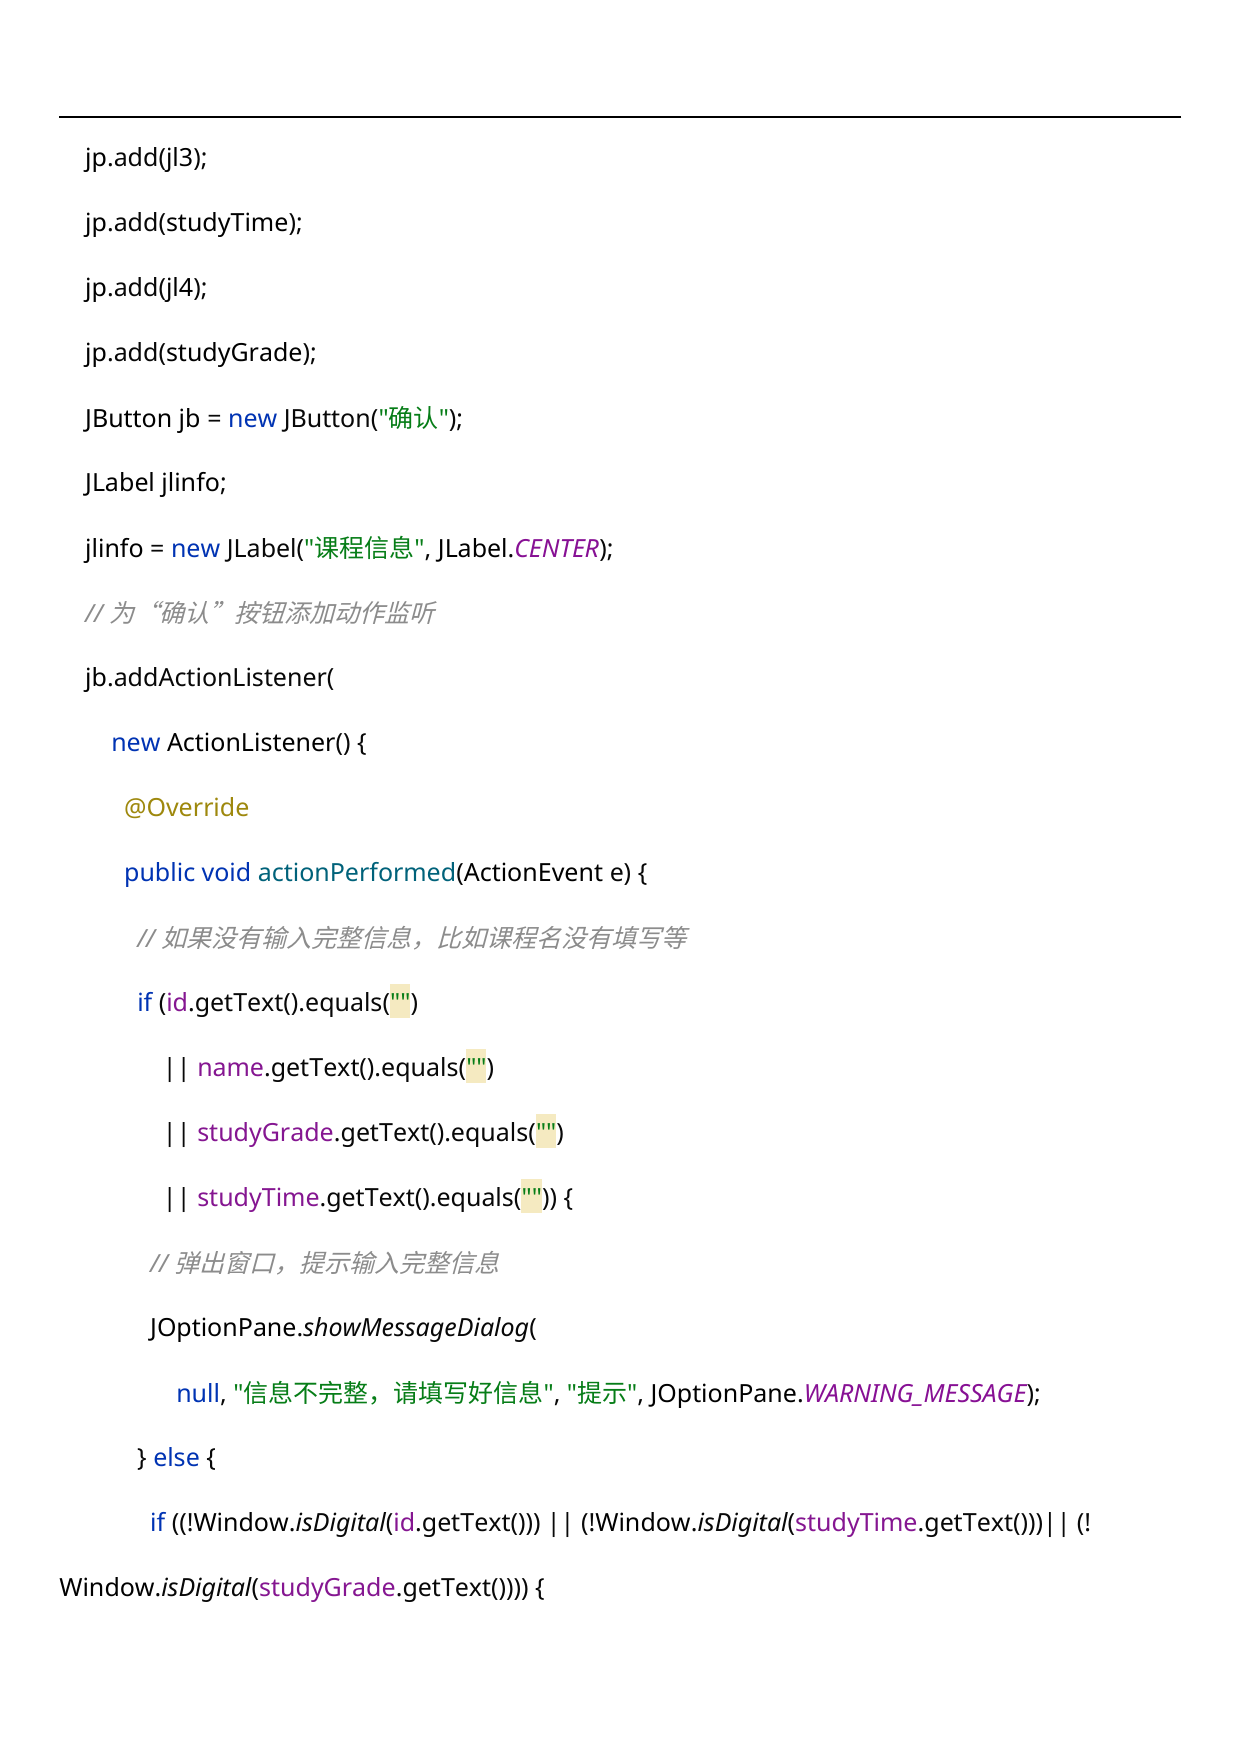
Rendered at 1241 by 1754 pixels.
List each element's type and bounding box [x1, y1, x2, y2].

text [59, 124, 1181, 1619]
